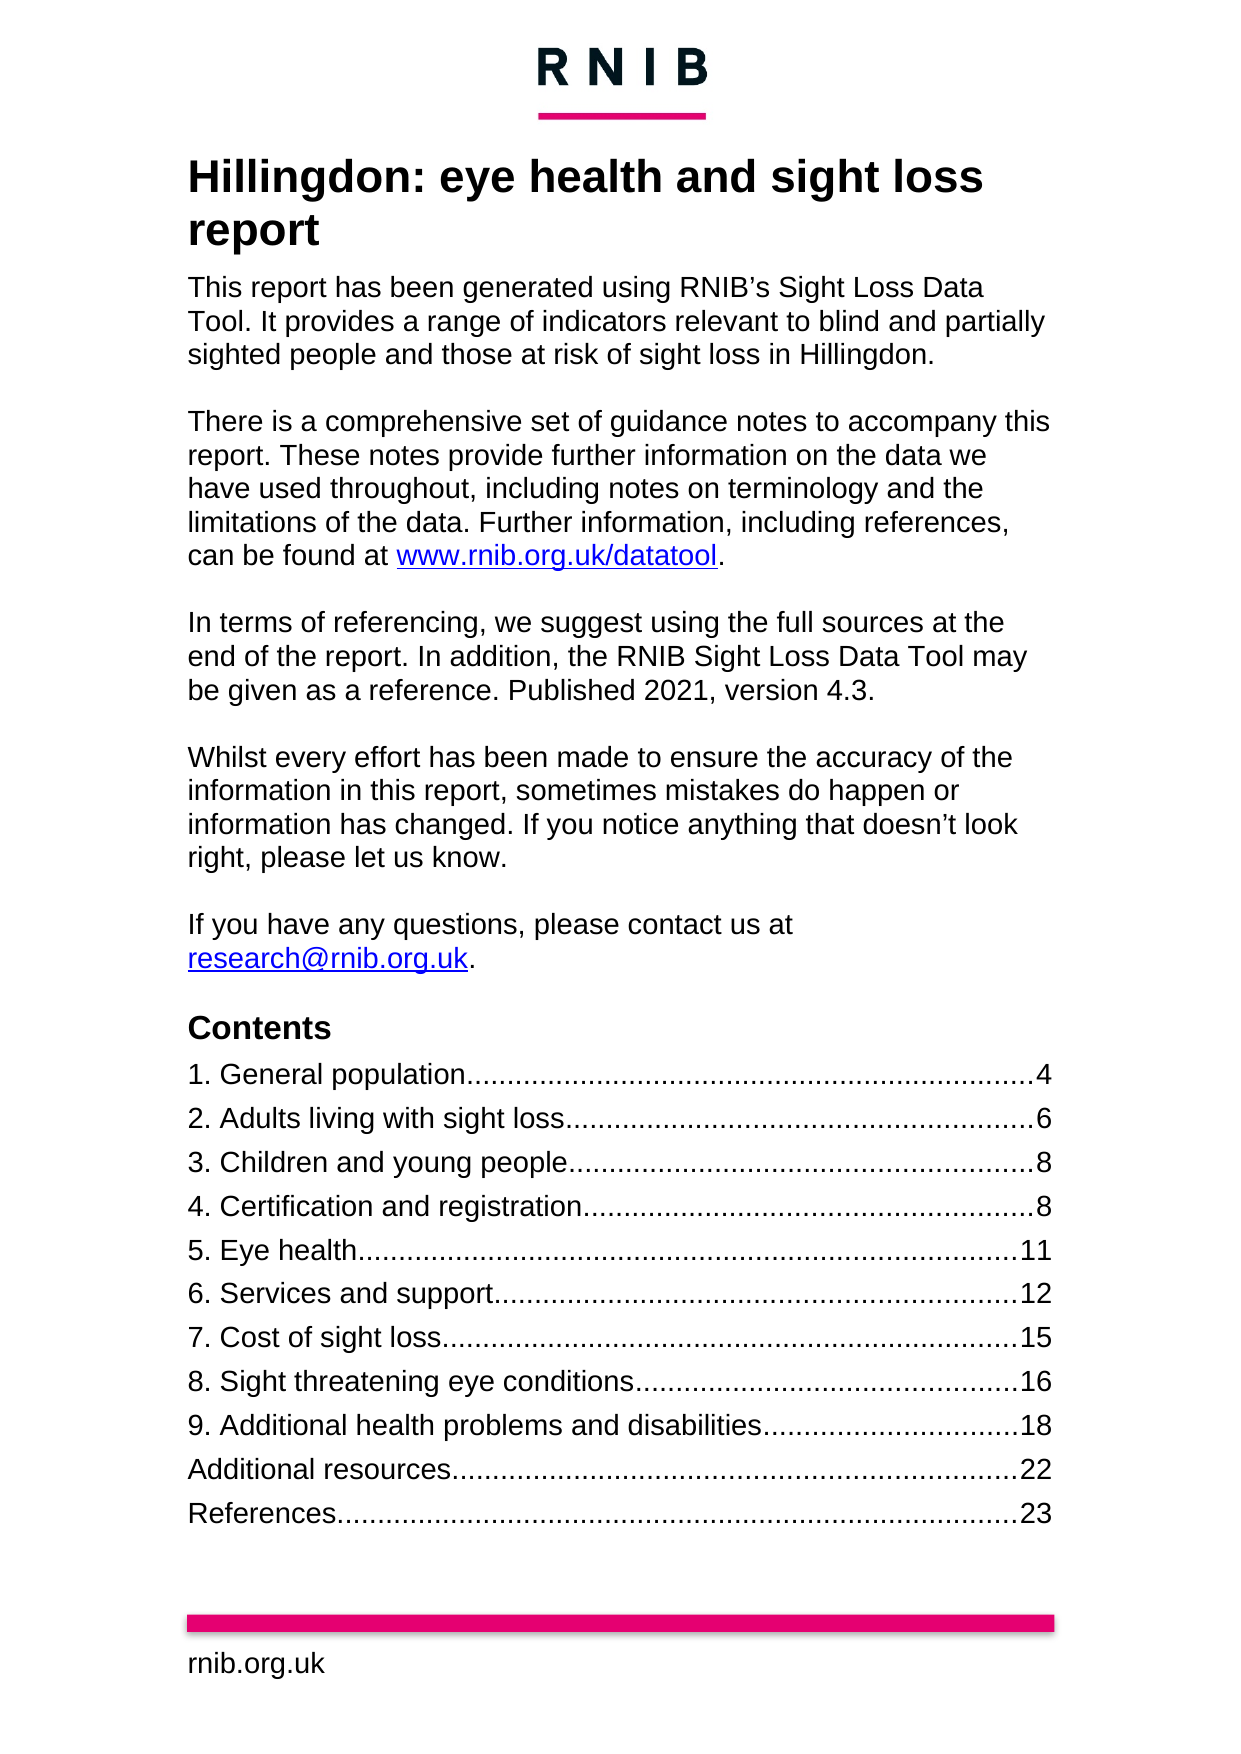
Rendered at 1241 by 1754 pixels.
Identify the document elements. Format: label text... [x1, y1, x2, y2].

text Whilst every effort has been made to ensure the accuracy of the information in this report, sometimes mistakes do happen or information has changed. If you notice anything that doesn’t look right, please let us know. [187, 739, 1053, 874]
text 8. Sight threatening eye conditions 16 [187, 1364, 1053, 1398]
picture [505, 26, 736, 139]
text 6. Services and support 12 [187, 1277, 1053, 1310]
text Additional resources 22 [187, 1452, 1053, 1486]
text 3. Children and young people 8 [187, 1145, 1053, 1178]
text If you have any questions, please contact us at research@rnib.org.uk. [187, 907, 1053, 974]
text This report has been generated using RNIB’s Sight Loss Data Tool. It provides a range of indicators relevant to blind and partially sighted people and those at risk of sight loss in Hillingdon. [187, 270, 1053, 371]
text 5. Eye health 11 [187, 1233, 1053, 1266]
text 9. Additional health problems and disabilities 18 [187, 1408, 1053, 1442]
text 2. Adults living with sight loss 6 [187, 1101, 1053, 1134]
text There is a comprehensive set of guidance notes to accompany this report. These notes provide further information on the data we have used throughout, including notes on terminology and the limitations of the data. Further information, including references, can be found at www.rnib.org.uk/datatool. [187, 404, 1053, 572]
subtitle Contents [187, 1008, 1053, 1046]
text 7. Cost of sight loss 15 [187, 1321, 1053, 1354]
text 1. General population 4 [187, 1057, 1053, 1090]
text 4. Certification and registration 8 [187, 1189, 1053, 1222]
text References 23 [187, 1496, 1053, 1530]
subtitle Hillingdon: eye health and sight loss report [187, 150, 1053, 255]
text In terms of referencing, we suggest using the full sources at the end of the report. In addition, the RNIB Sight Loss Data Tool may be given as a reference. Published 2021, version 4.3. [187, 605, 1053, 706]
